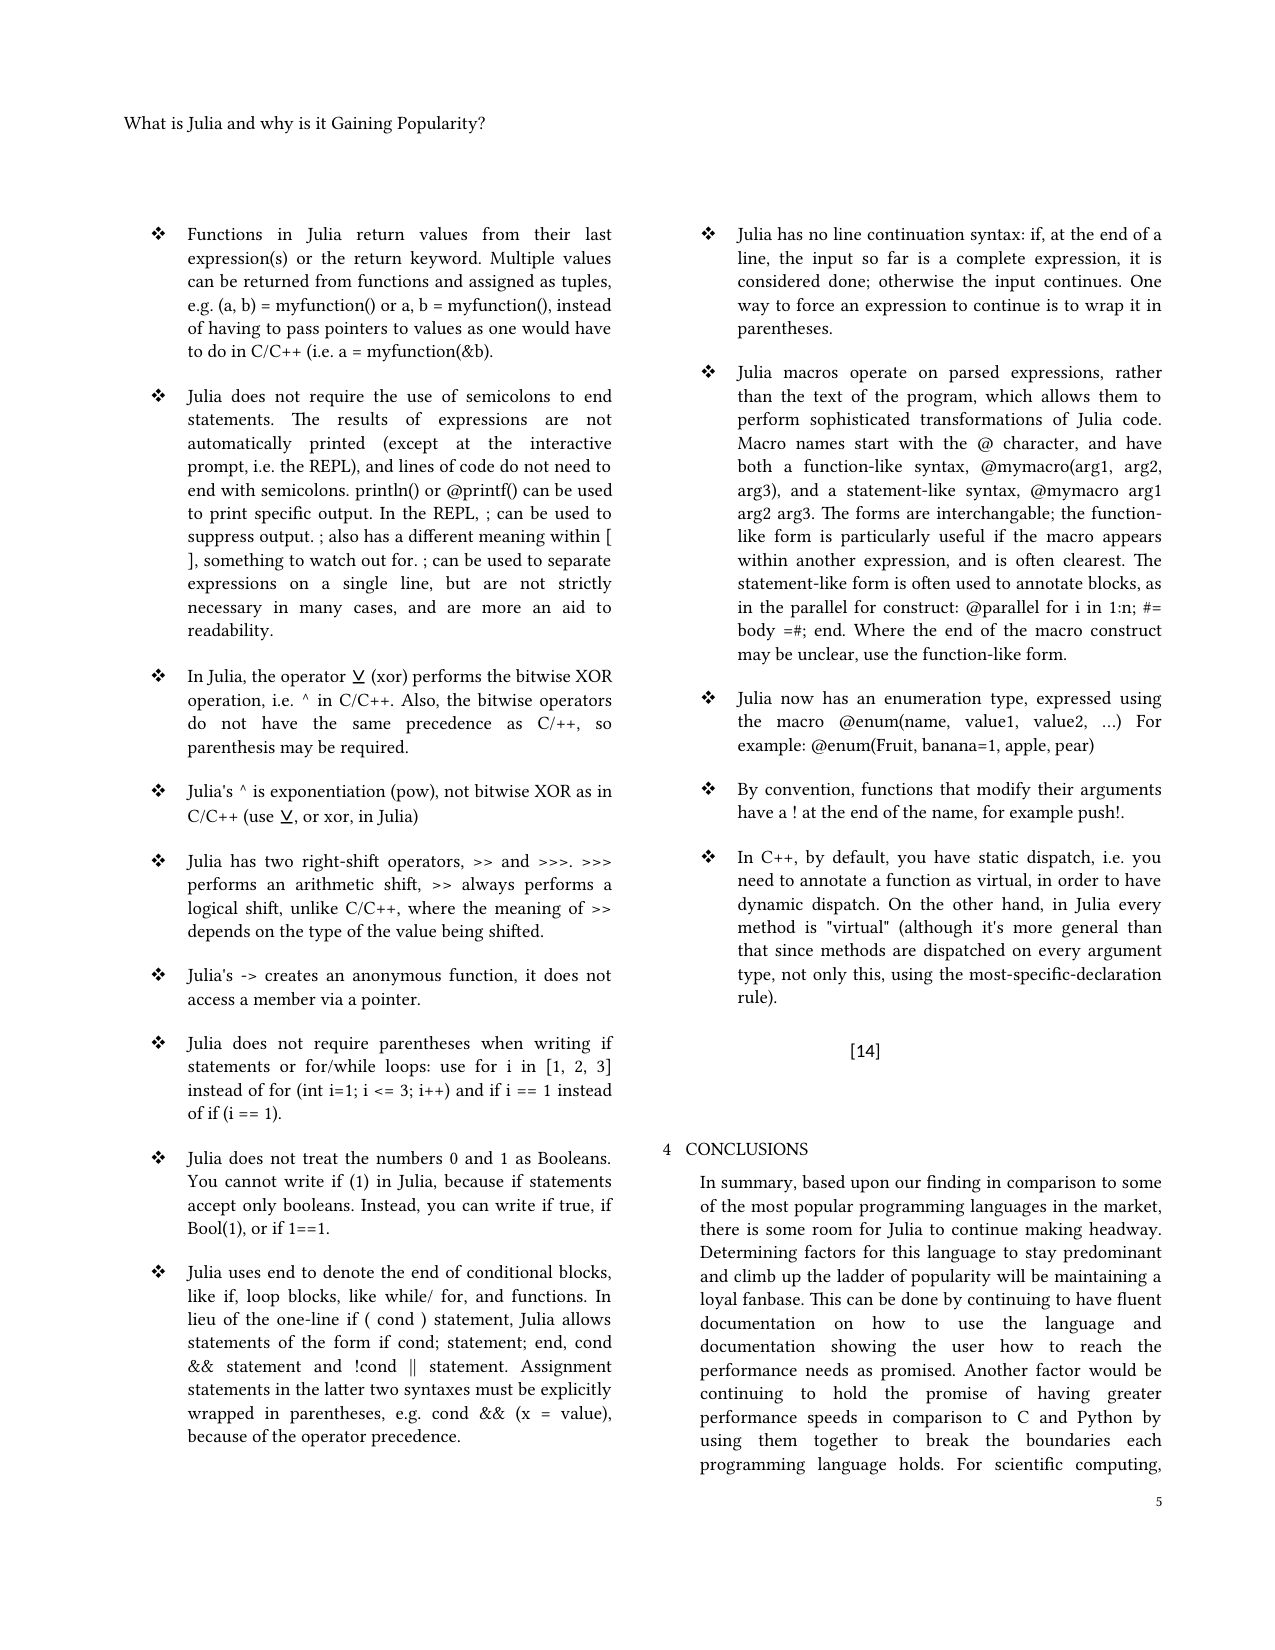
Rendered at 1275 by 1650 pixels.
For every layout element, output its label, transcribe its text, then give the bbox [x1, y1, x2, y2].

list Julia has two right-shift operators, >> and >>>. >>> performs an arithmetic shift, >> always performs a logical shift, unlike C/C++, where the meaning of >> depends on the type of the value being shifted. [150, 850, 612, 942]
list Julia has no line continuation syntax: if, at the end of a line, the input so far is a complete expression, it is considered done; otherwise the input continues. One way to force an expression to continue is to wrap it in parentheses. [700, 224, 1162, 339]
list Julia does not treat the numbers 0 and 1 as Booleans. You cannot write if (1) in Julia, because if statements accept only booleans. Instead, you can write if true, if Bool(1), or if 1==1. [150, 1147, 612, 1239]
list In C++, by default, you have static dispatch, i.e. you need to annotate a function as virtual, in order to have dynamic dispatch. On the other hand, in Julia every method is "virtual" (although it's more general than that since methods are dispatched on every argument type, not only this, using the most-specific-declaration rule). [700, 846, 1162, 1008]
text 4 CONCLUSIONS [662, 1139, 1162, 1160]
list Julia's -> creates an anonymous function, it does not access a member via a pointer. [150, 965, 612, 1010]
list By convention, functions that modify their arguments have a ! at the end of the name, for example push!. [700, 779, 1162, 823]
list In Julia, the operator ⊻ (xor) performs the bitwise XOR operation, i.e. ^ in C/C++. Also, the bitwise operators do not have the same precedence as C/++, so parenthesis may be required. [150, 664, 612, 758]
list Julia now has an enumeration type, expressed using the macro @enum(name, value1, value2, ...) For example: @enum(Fruit, banana=1, apple, pear) [700, 687, 1162, 756]
list Julia uses end to denote the end of conditional blocks, like if, loop blocks, like while/ for, and functions. In lieu of the one-line if ( cond ) statement, Julia allows statements of the form if cond; statement; end, cond && statement and !cond || statement. Assignment statements in the latter two syntaxes must be explicitly wrapped in parentheses, e.g. cond && (x = value), because of the operator precedence. [150, 1262, 612, 1447]
list Julia macros operate on parsed expressions, rather than the text of the program, which allows them to perform sophisticated transformations of Julia code. Macro names start with the @ character, and have both a function-like syntax, @mymacro(arg1, arg2, arg3), and a statement-like syntax, @mymacro arg1 arg2 arg3. The forms are interchangable; the function-like form is particularly useful if the macro appears within another expression, and is often clearest. The statement-like form is often used to annotate blocks, as in the parallel for construct: @parallel for i in 1:n; #= body =#; end. Where the end of the macro construct may be unclear, use the function-like form. [700, 362, 1162, 664]
list Julia's ^ is exponentiation (pow), not bitwise XOR as in C/C++ (use ⊻, or xor, in Julia) [150, 781, 612, 827]
text [14] [850, 1039, 1162, 1062]
list Julia does not require parentheses when writing if statements or for/while loops: use for i in [1, 2, 3] instead of for (int i=1; i <= 3; i++) and if i == 1 instead of if (i == 1). [150, 1033, 612, 1124]
list Functions in Julia return values from their last expression(s) or the return keyword. Multiple values can be returned from functions and assigned as tuples, e.g. (a, b) = myfunction() or a, b = myfunction(), instead of having to pass pointers to values as one would have to do in C/C++ (i.e. a = myfunction(&b). [150, 224, 612, 362]
list Julia does not require the use of semicolons to end statements. The results of expressions are not automatically printed (except at the interactive prompt, i.e. the REPL), and lines of code do not need to end with semicolons. println() or @printf() can be used to print specific output. In the REPL, ; can be used to suppress output. ; also has a different meaning within [ ], something to watch out for. ; can be used to separate expressions on a single line, but are not strictly necessary in many cases, and are more an aid to readability. [150, 385, 612, 641]
